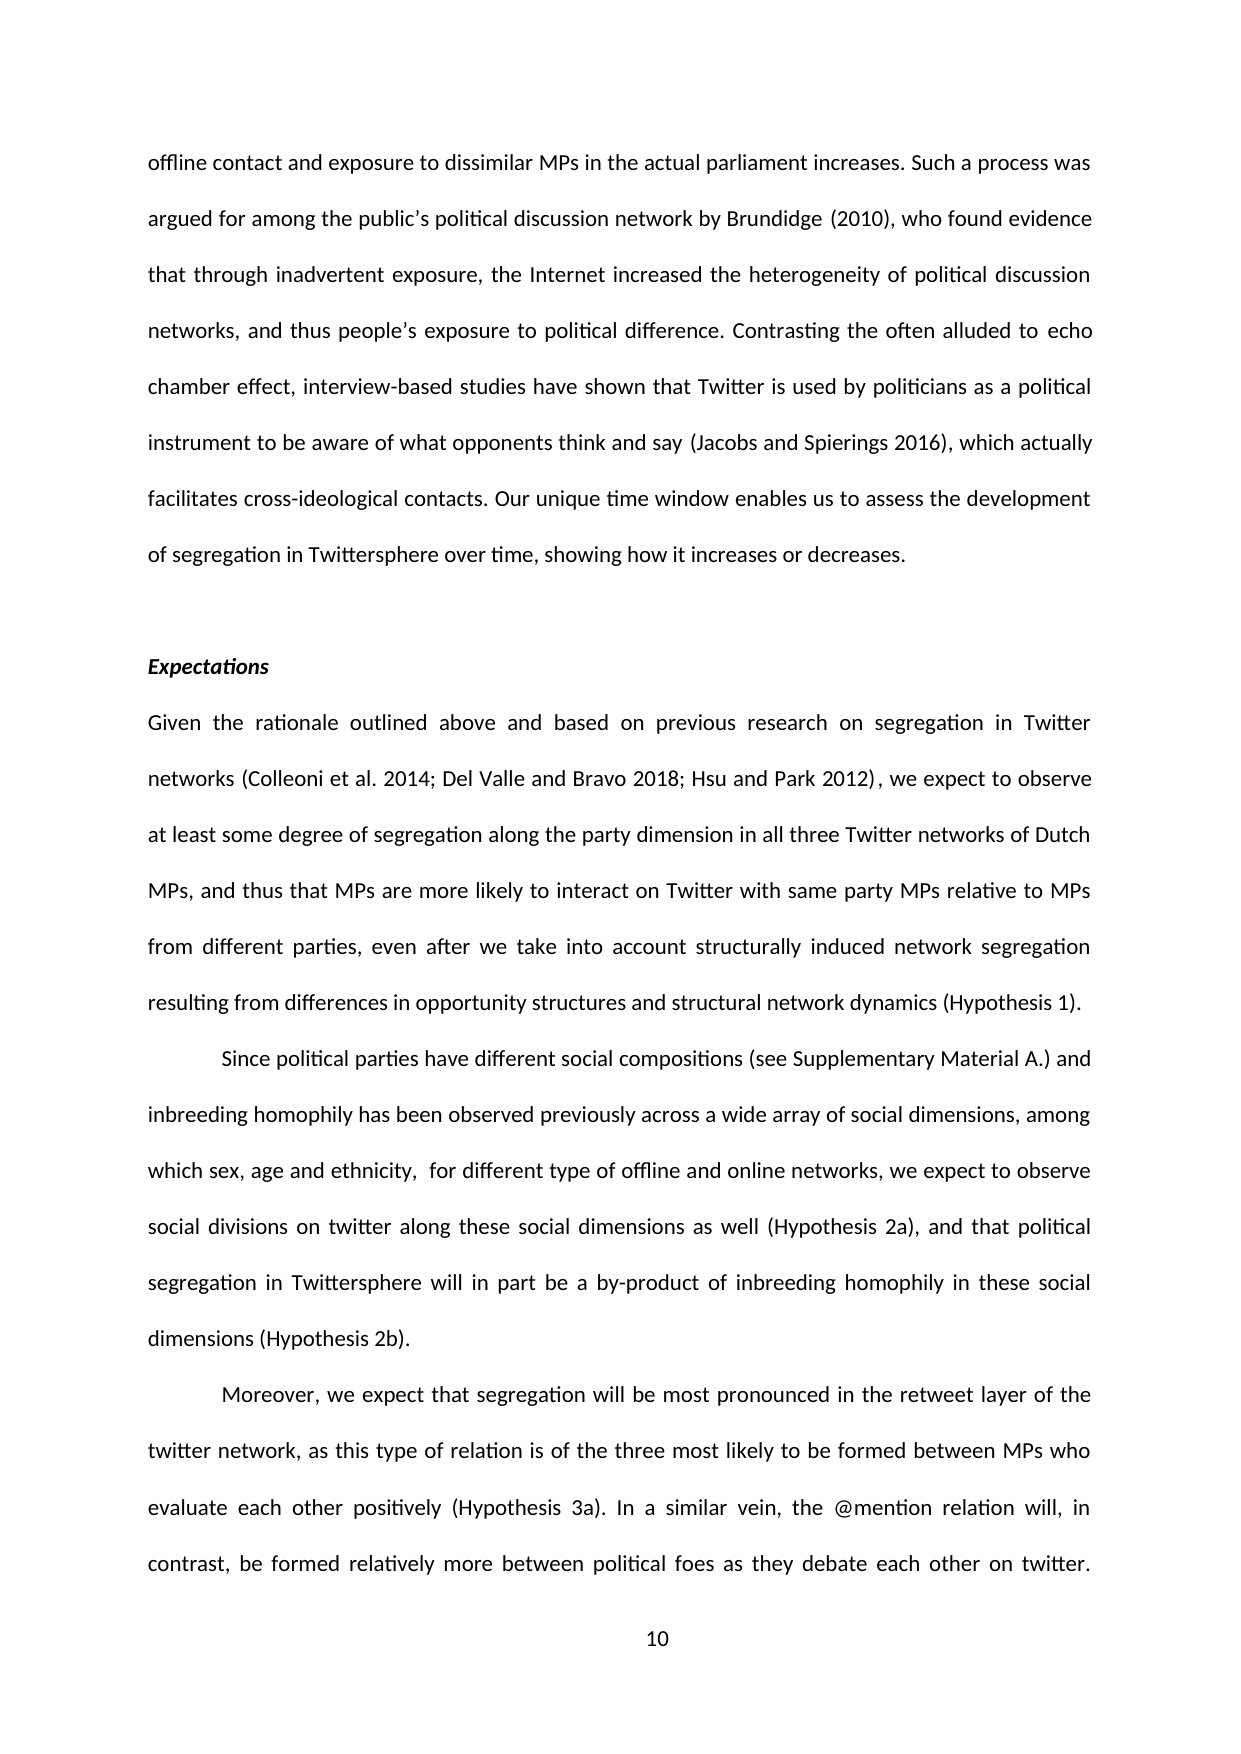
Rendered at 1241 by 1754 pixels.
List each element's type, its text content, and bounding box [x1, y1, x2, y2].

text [148, 1381, 1093, 1577]
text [148, 148, 1093, 568]
text Given the rationale outlined above and based on previous research on segregation in Twitter networks (Colleoni et al. 2014; Del Valle and Bravo 2018; Hsu and Park 2012), we expect to observe at least some degree of segregation along the party dimension in all three Twitter networks of Dutch MPs, and thus that MPs are more likely to interact on Twitter with same party MPs relative to MPs from different parties, even after we take into account structurally induced network segregation resulting from differences in opportunity structures and structural network dynamics (Hypothesis 1). [148, 708, 1093, 1016]
text Since political parties have different social compositions (see Supplementary Material A.) and inbreeding homophily has been observed previously across a wide array of social dimensions, among which sex, age and ethnicity, for different type of offline and online networks, we expect to observe social divisions on twitter along these social dimensions as well (Hypothesis 2a), and that political segregation in Twittersphere will in part be a by-product of inbreeding homophily in these social dimensions (Hypothesis 2b). [148, 1044, 1093, 1352]
text Expectations [148, 652, 1093, 680]
